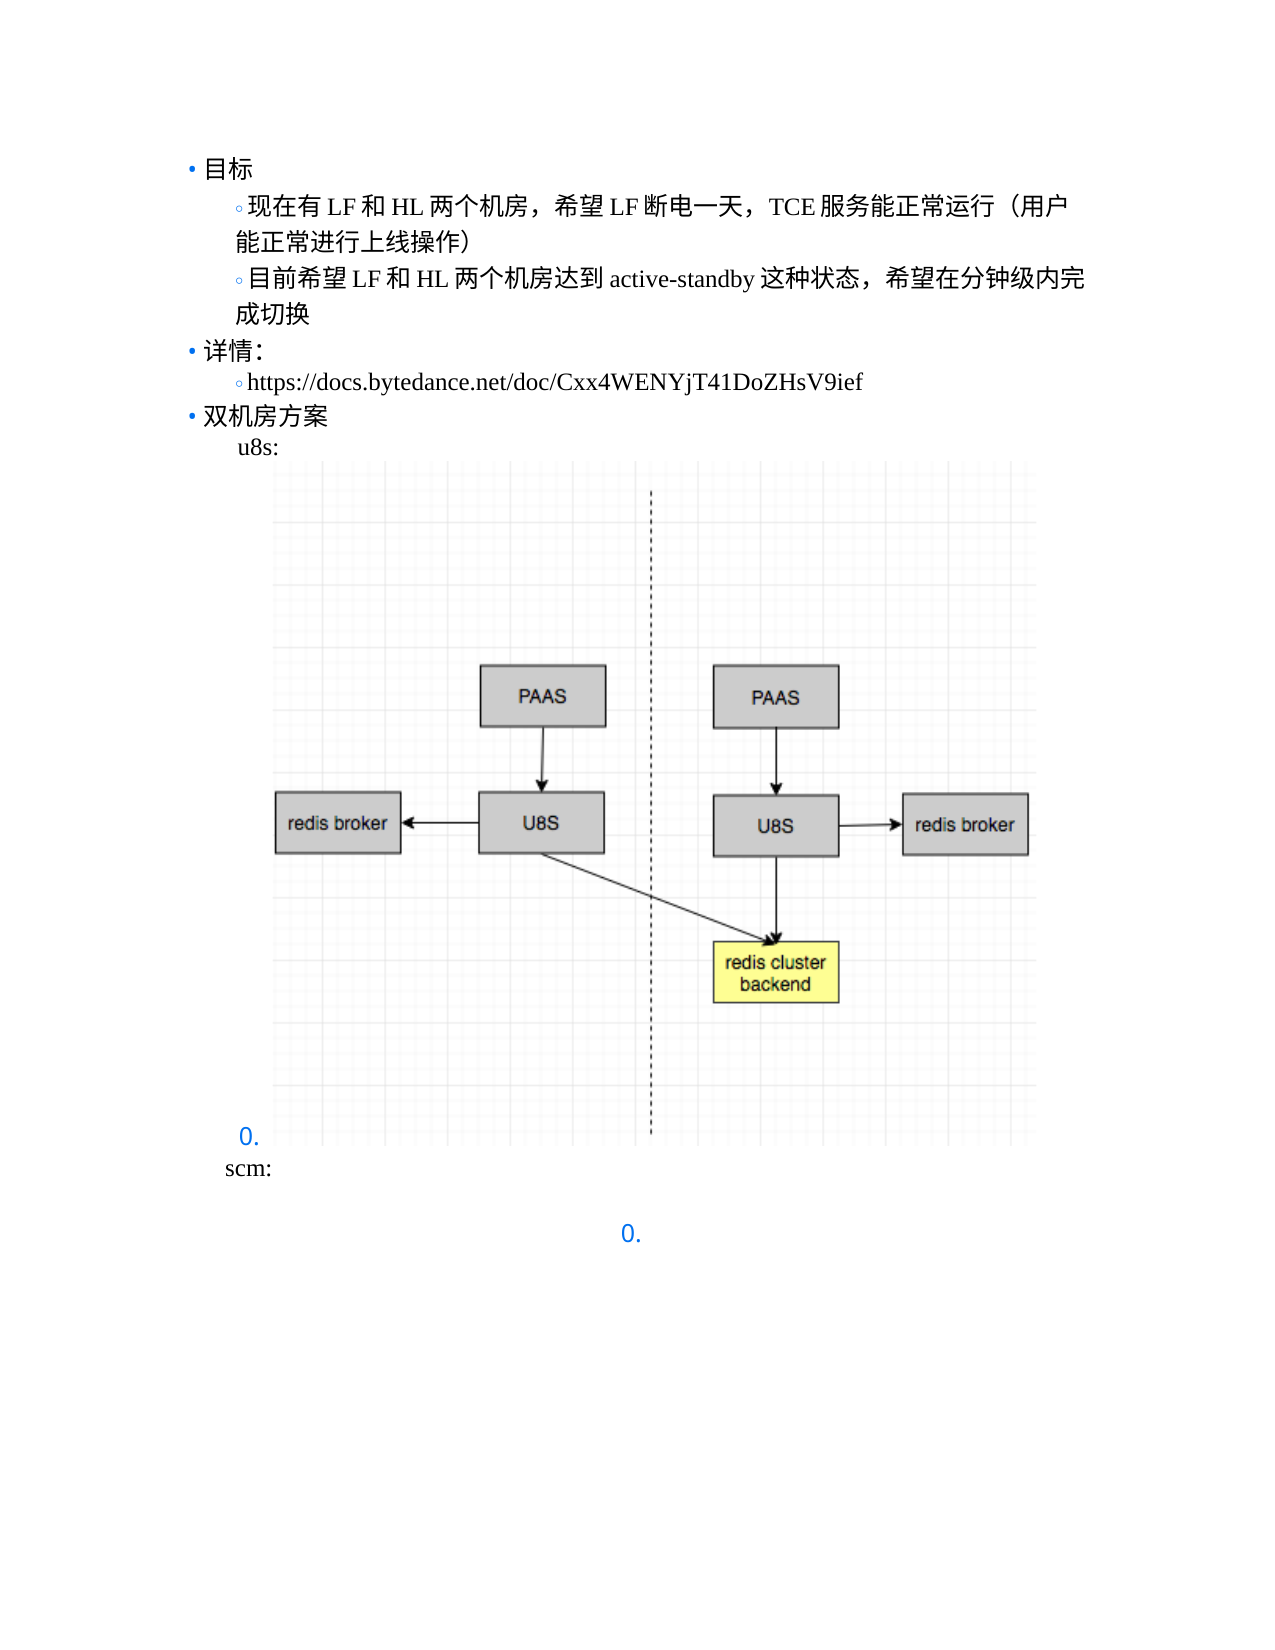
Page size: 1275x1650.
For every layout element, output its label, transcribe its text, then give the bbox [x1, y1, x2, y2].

text scm: [187, 1153, 1087, 1182]
list 双机房方案 [187, 396, 1087, 432]
text u8s: [187, 432, 1087, 461]
list 目前希望LF和HL两个机房达到active-standby这种状态，希望在分钟级内完成切换 [235, 259, 1087, 331]
list 目标 [187, 150, 1087, 186]
list 现在有LF和HL两个机房，希望LF断电一天，TCE服务能正常运行（用户能正常进行上线操作） [235, 186, 1087, 259]
picture [272, 461, 1037, 1146]
list 详情： [187, 331, 1087, 367]
list https://docs.bytedance.net/doc/Cxx4WENYjT41DoZHsV9ief [235, 367, 1087, 396]
